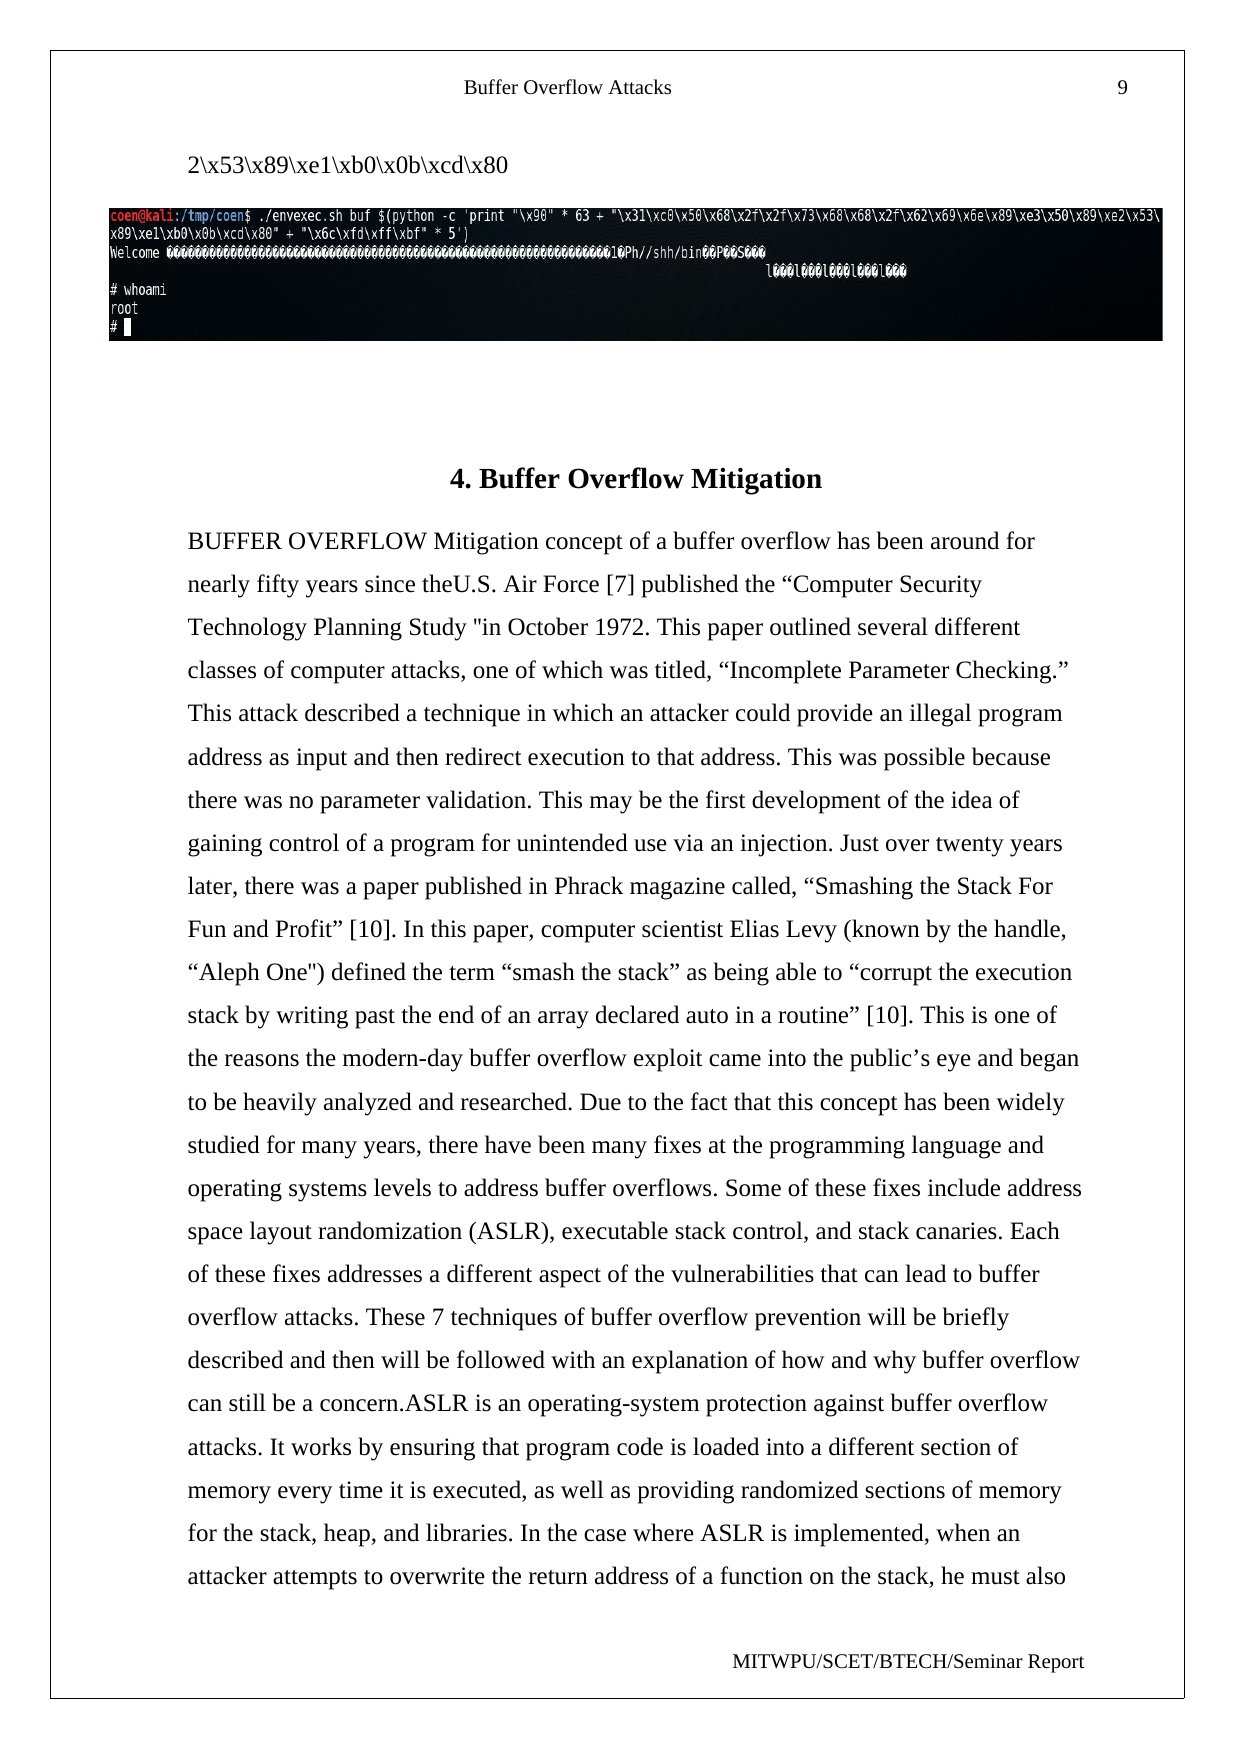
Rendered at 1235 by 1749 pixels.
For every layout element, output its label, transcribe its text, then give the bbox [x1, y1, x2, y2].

text 4. Buffer Overflow Mitigation [187, 461, 1084, 494]
text 2\x53\x89\xe1\xb0\x0b\xcd\x80 [187, 150, 1084, 179]
picture [109, 208, 1163, 341]
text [187, 526, 1084, 1590]
